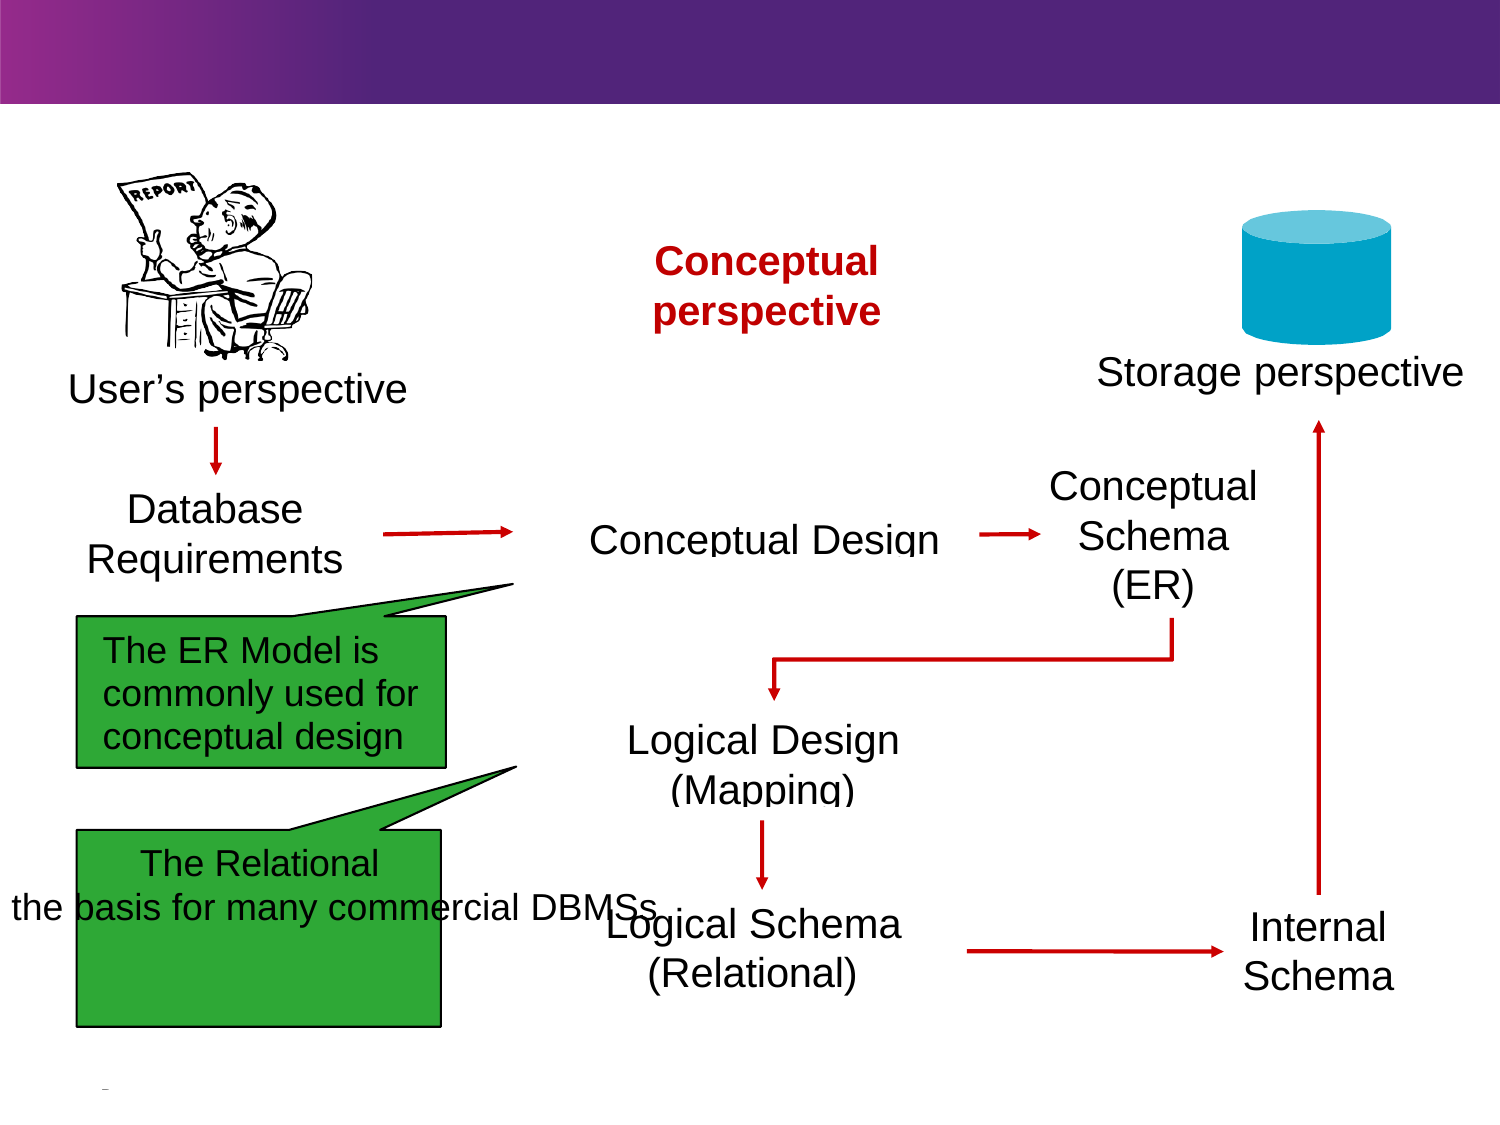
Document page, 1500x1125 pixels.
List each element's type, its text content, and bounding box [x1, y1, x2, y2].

picture [117, 172, 313, 347]
text User’s perspective Storage perspective [55, 347, 1477, 412]
picture [0, 0, 1500, 104]
text Internal Schema [1242, 902, 1396, 999]
text Conceptual perspective [651, 237, 883, 334]
text Logical Schema (Relational) [605, 899, 902, 997]
text Database Requirements [86, 485, 349, 582]
text Conceptual Schema (ER) [1047, 462, 1259, 608]
